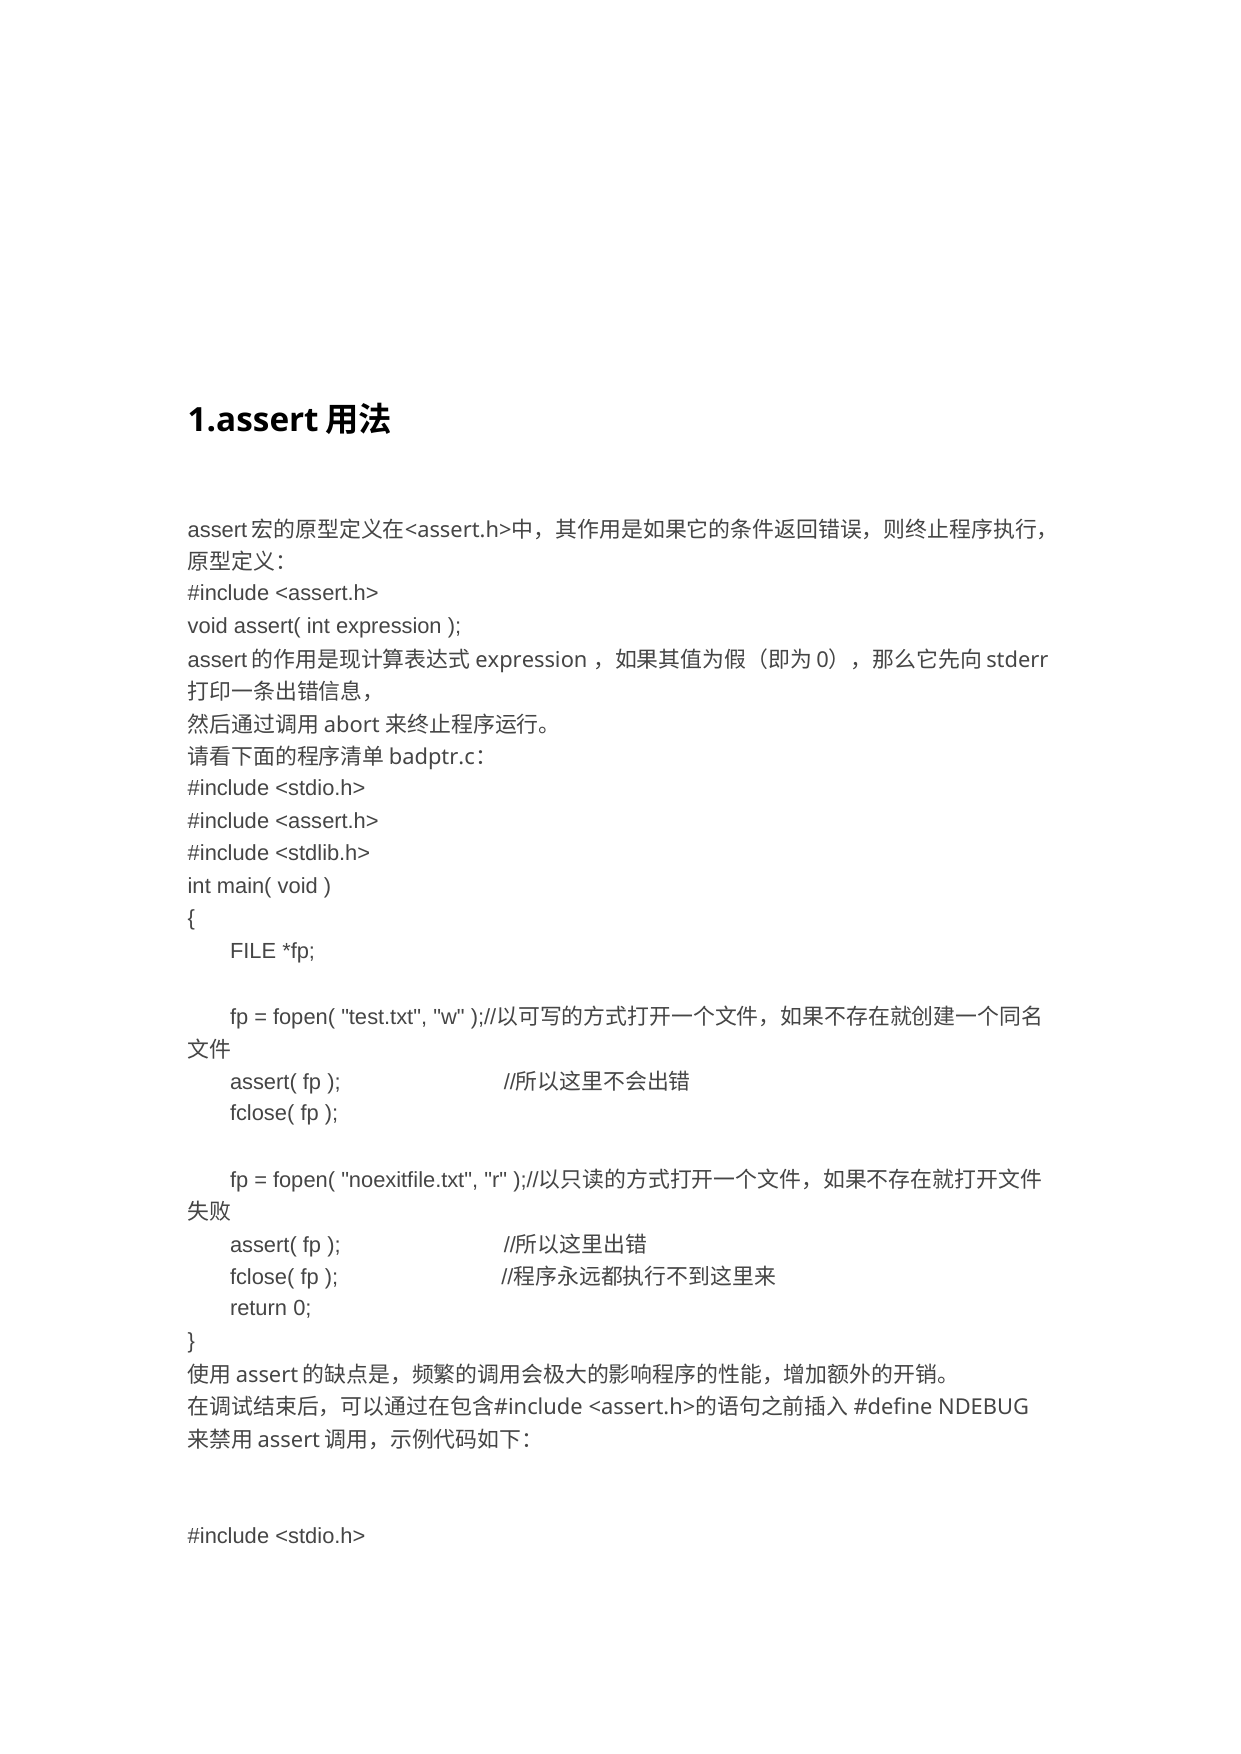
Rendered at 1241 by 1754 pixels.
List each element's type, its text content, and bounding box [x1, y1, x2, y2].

text return 0; } [187, 1291, 1053, 1356]
text assert宏的原型定义在<assert.h>中，其作用是如果它的条件返回错误，则终止程序执行，原型定义： #include <assert.h> void assert( int expression ); [187, 511, 1053, 641]
text 请看下面的程序清单badptr.c： #include <stdio.h> #include <assert.h> #include <stdlib.h> [187, 739, 1053, 869]
text int main( void ) { FILE *fp; fp = fopen( "test.txt", "w" );//以可写的方式打开一个文件，如果不存在就创建一个同名文件 assert( fp ); //所以这里不会出错 fclose( fp ); fp = fopen( "noexitfile.txt", "r" );//以只读的方式打开一个文件，如果不存在就打开文件失败 assert( fp ); //所以这里出错 fclose( fp ); //程序永远都执行不到这里来 [187, 869, 1053, 1291]
subtitle 1.assert用法 [187, 384, 1053, 449]
text assert的作用是现计算表达式 expression ，如果其值为假（即为0），那么它先向stderr打印一条出错信息， 然后通过调用 abort 来终止程序运行。 [187, 641, 1053, 739]
text 使用assert的缺点是，频繁的调用会极大的影响程序的性能，增加额外的开销。 在调试结束后，可以通过在包含#include <assert.h>的语句之前插入 #define NDEBUG 来禁用assert调用，示例代码如下： [187, 1356, 1053, 1454]
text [187, 1486, 1053, 1551]
